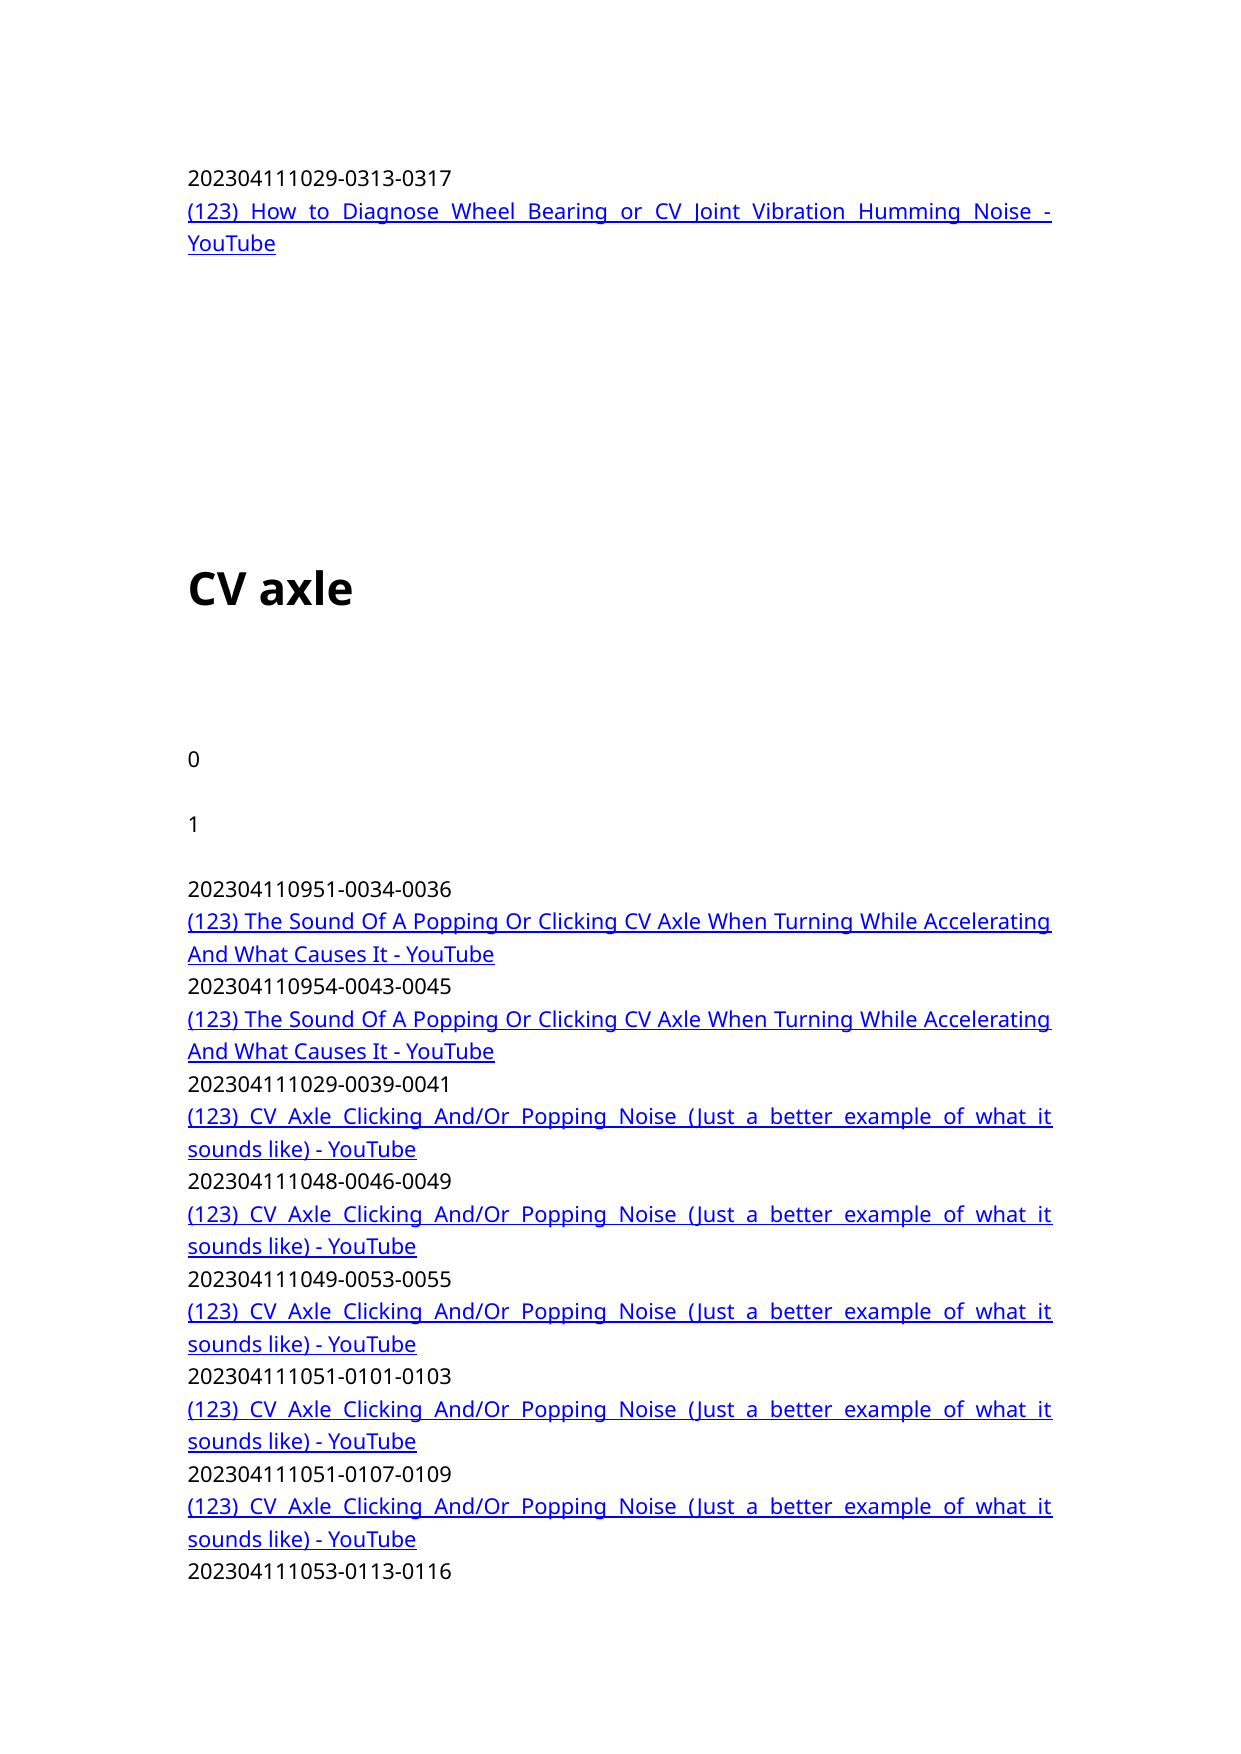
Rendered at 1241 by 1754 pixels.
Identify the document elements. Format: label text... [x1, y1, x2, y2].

text (123) CV Axle Clicking And/Or Popping Noise (Just a better example of what it sounds like) - YouTube [187, 1100, 1053, 1126]
text 202304110951-0034-0036 [187, 872, 1053, 905]
text 202304111029-0039-0041 [187, 1067, 1053, 1100]
text (123) The Sound Of A Popping Or Clicking CV Axle When Turning While Accelerating And What Causes It - YouTube [187, 905, 1053, 970]
text (123) CV Axle Clicking And/Or Popping Noise (Just a better example of what it sounds like) - YouTube [187, 1420, 1053, 1457]
text 202304111051-0101-0103 [187, 1360, 1053, 1392]
text (123) How to Diagnose Wheel Bearing or CV Joint Vibration Humming Noise - YouTube [187, 194, 1053, 259]
text 202304111049-0053-0055 [187, 1262, 1053, 1295]
text 0 [187, 742, 1053, 775]
text 202304111053-0113-0116 [187, 1555, 1053, 1587]
text (123) CV Axle Clicking And/Or Popping Noise (Just a better example of what it sounds like) - YouTube [187, 1392, 1053, 1419]
text 1 [187, 807, 1053, 840]
text (123) CV Axle Clicking And/Or Popping Noise (Just a better example of what it sounds like) - YouTube [187, 1295, 1053, 1321]
text (123) CV Axle Clicking And/Or Popping Noise (Just a better example of what it sounds like) - YouTube [187, 1322, 1053, 1360]
subtitle CV axle [187, 555, 1053, 620]
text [187, 1517, 1053, 1555]
text 202304111048-0046-0049 [187, 1165, 1053, 1197]
text (123) CV Axle Clicking And/Or Popping Noise (Just a better example of what it sounds like) - YouTube [187, 1127, 1053, 1165]
text (123) The Sound Of A Popping Or Clicking CV Axle When Turning While Accelerating And What Causes It - YouTube [187, 1002, 1053, 1067]
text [187, 1490, 1053, 1516]
text 202304111029-0313-0317 [187, 162, 1053, 194]
text 202304111051-0107-0109 [187, 1457, 1053, 1490]
text (123) CV Axle Clicking And/Or Popping Noise (Just a better example of what it sounds like) - YouTube [187, 1225, 1053, 1262]
text 202304110954-0043-0045 [187, 970, 1053, 1002]
text (123) CV Axle Clicking And/Or Popping Noise (Just a better example of what it sounds like) - YouTube [187, 1197, 1053, 1224]
